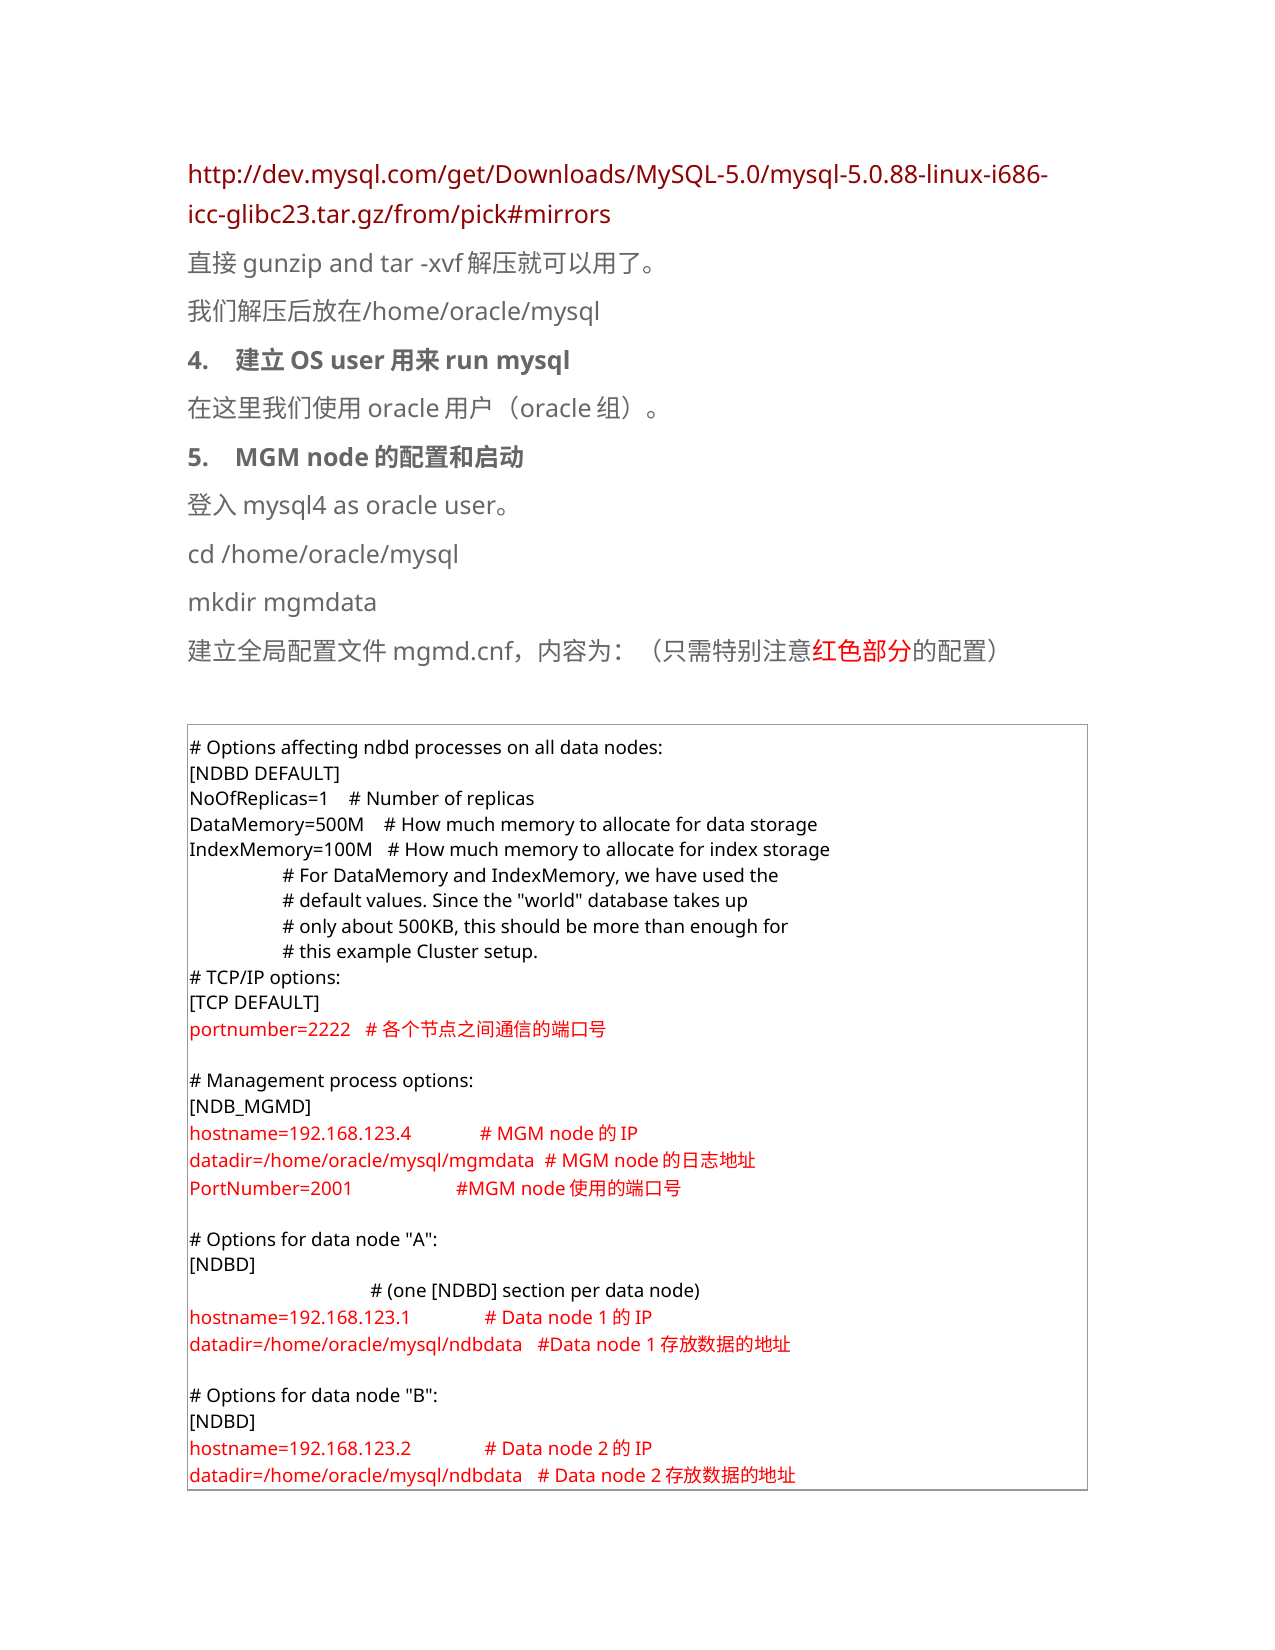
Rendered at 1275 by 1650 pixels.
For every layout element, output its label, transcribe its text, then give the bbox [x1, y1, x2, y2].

text 5. MGM node的配置和启动 [187, 433, 1087, 473]
text 在这里我们使用oracle用户（oracle组）。 [187, 384, 1087, 425]
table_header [188, 725, 1087, 1489]
text 我们解压后放在/home/oracle/mysql [187, 287, 1087, 328]
text 直接gunzip and tar -xvf解压就可以用了。 [187, 239, 1087, 280]
text 登入mysql4 as oracle user。 [187, 481, 1087, 522]
text mkdir mgmdata [187, 578, 1087, 619]
text 4. 建立OS user用来run mysql [187, 336, 1087, 377]
text http://dev.mysql.com/get/Downloads/MySQL-5.0/mysql-5.0.88-linux-i686-icc-glibc23.tar.gz/from/pick#mirrors [187, 150, 1087, 231]
text cd /home/oracle/mysql [187, 530, 1087, 570]
text 建立全局配置文件mgmd.cnf，内容为：（只需特别注意红色部分的配置） [187, 627, 1087, 667]
